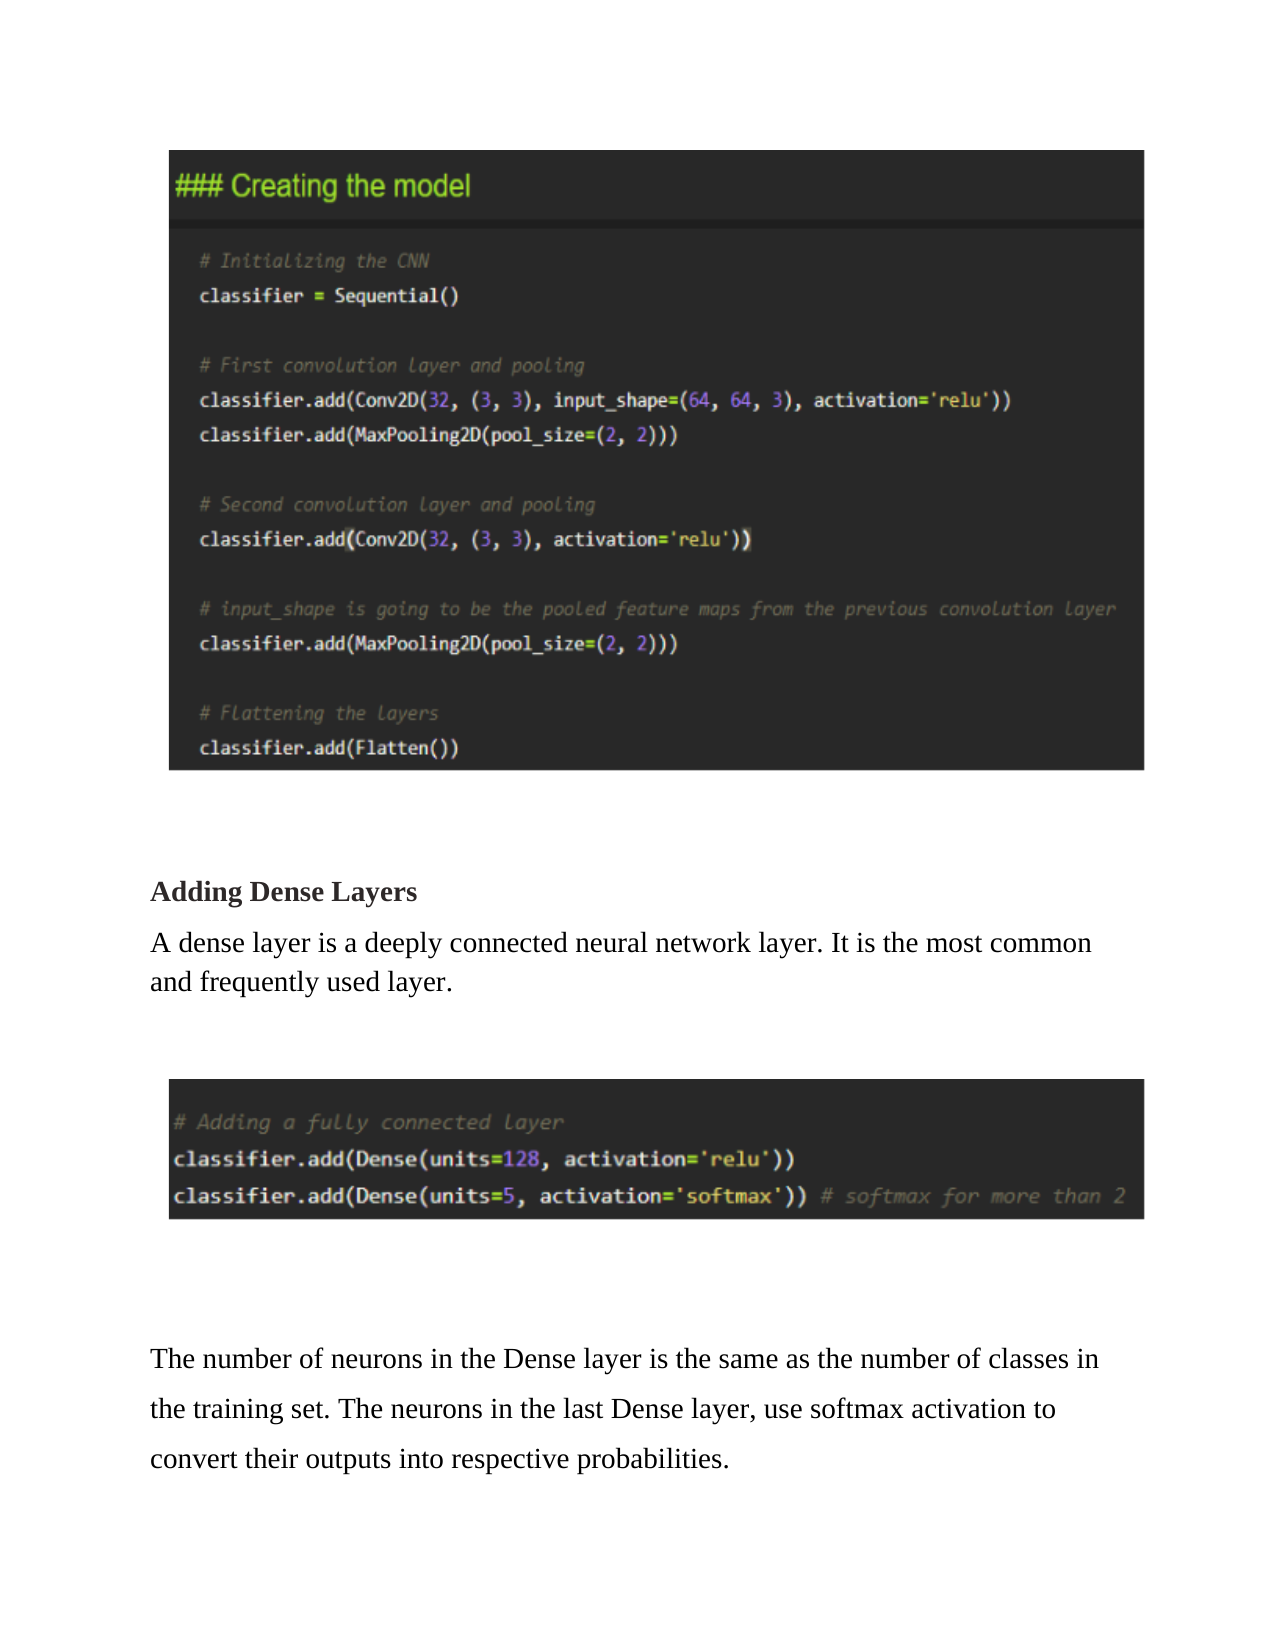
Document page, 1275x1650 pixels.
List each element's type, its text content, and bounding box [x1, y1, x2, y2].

text A dense layer is a deeply connected neural network layer. It is the most common and frequently used layer. [150, 926, 1125, 998]
text The number of neurons in the Dense layer is the same as the number of classes in the training set. The neurons in the last Dense layer, use softmax activation to convert their outputs into respective probabilities. [150, 1341, 1125, 1475]
text Adding Dense Layers [150, 874, 1125, 908]
